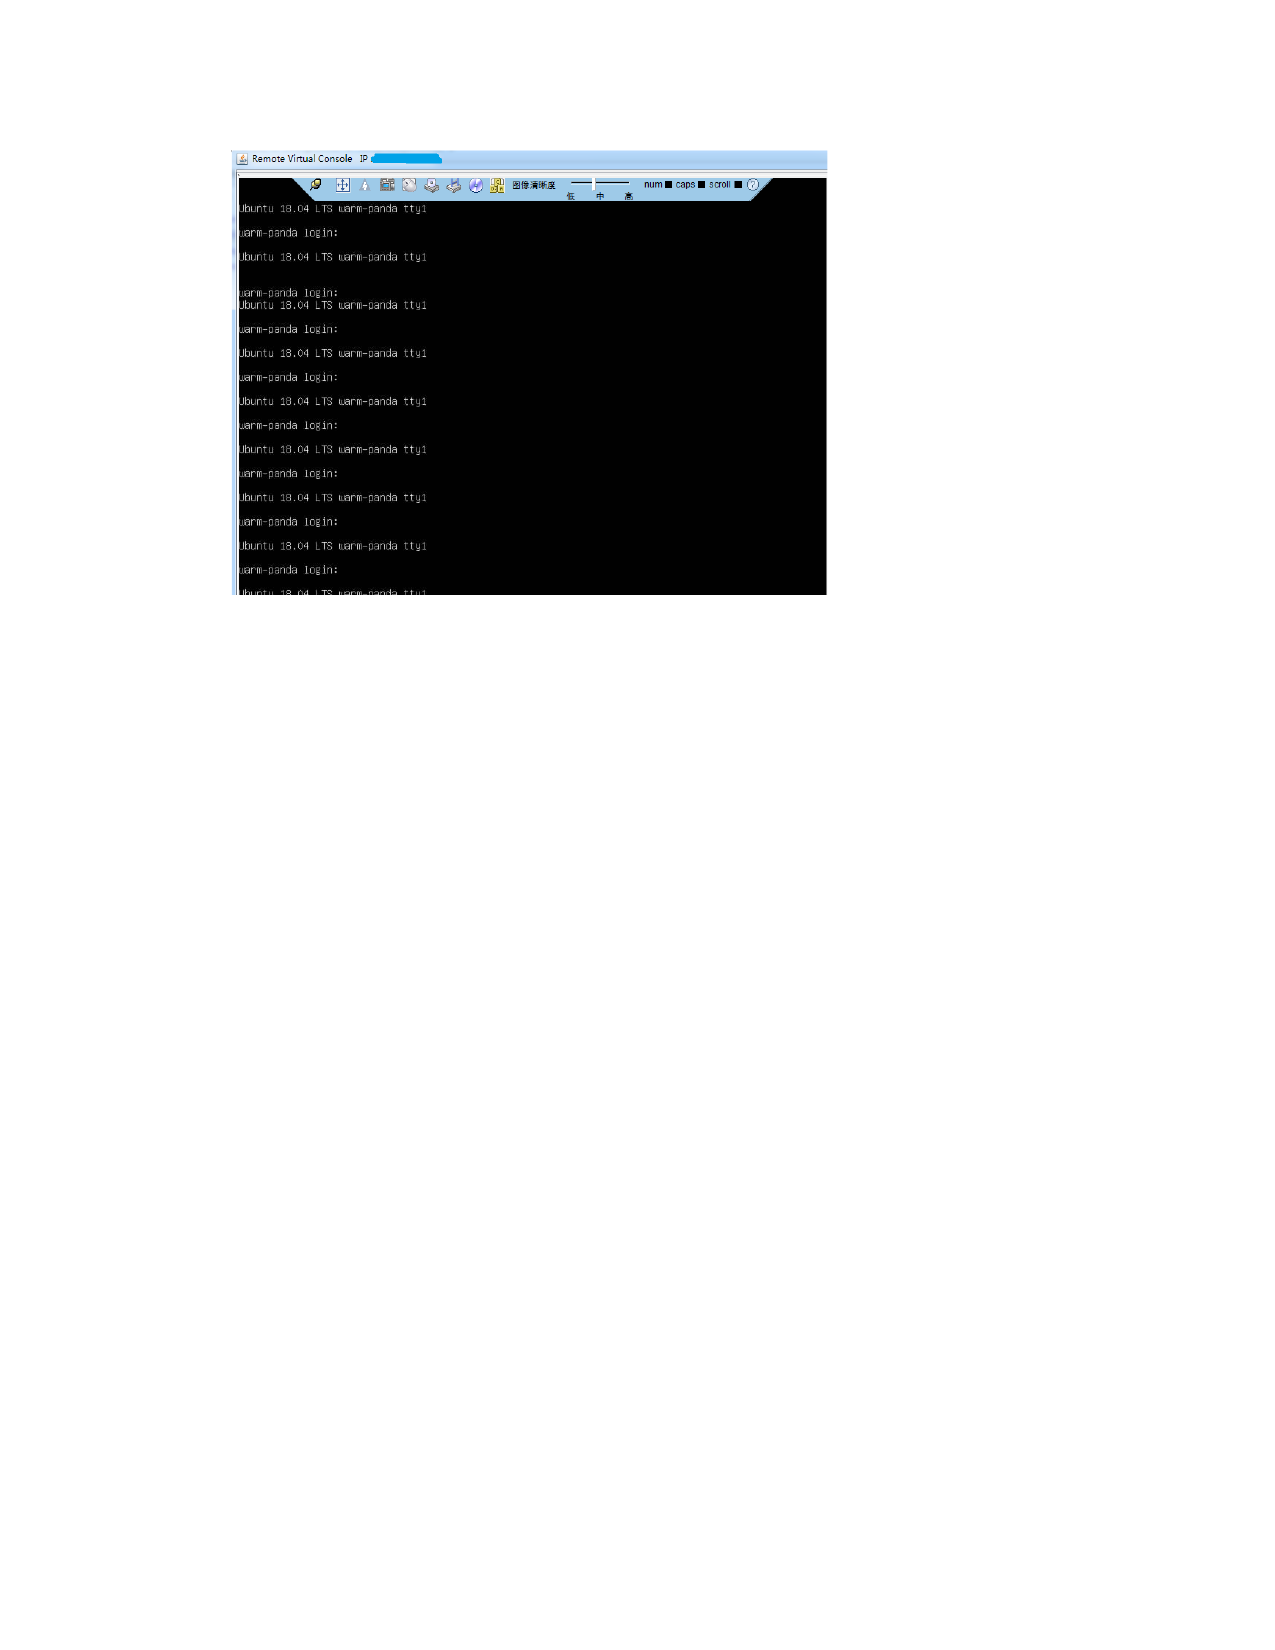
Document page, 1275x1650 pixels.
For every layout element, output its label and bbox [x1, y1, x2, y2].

picture [231, 150, 828, 595]
